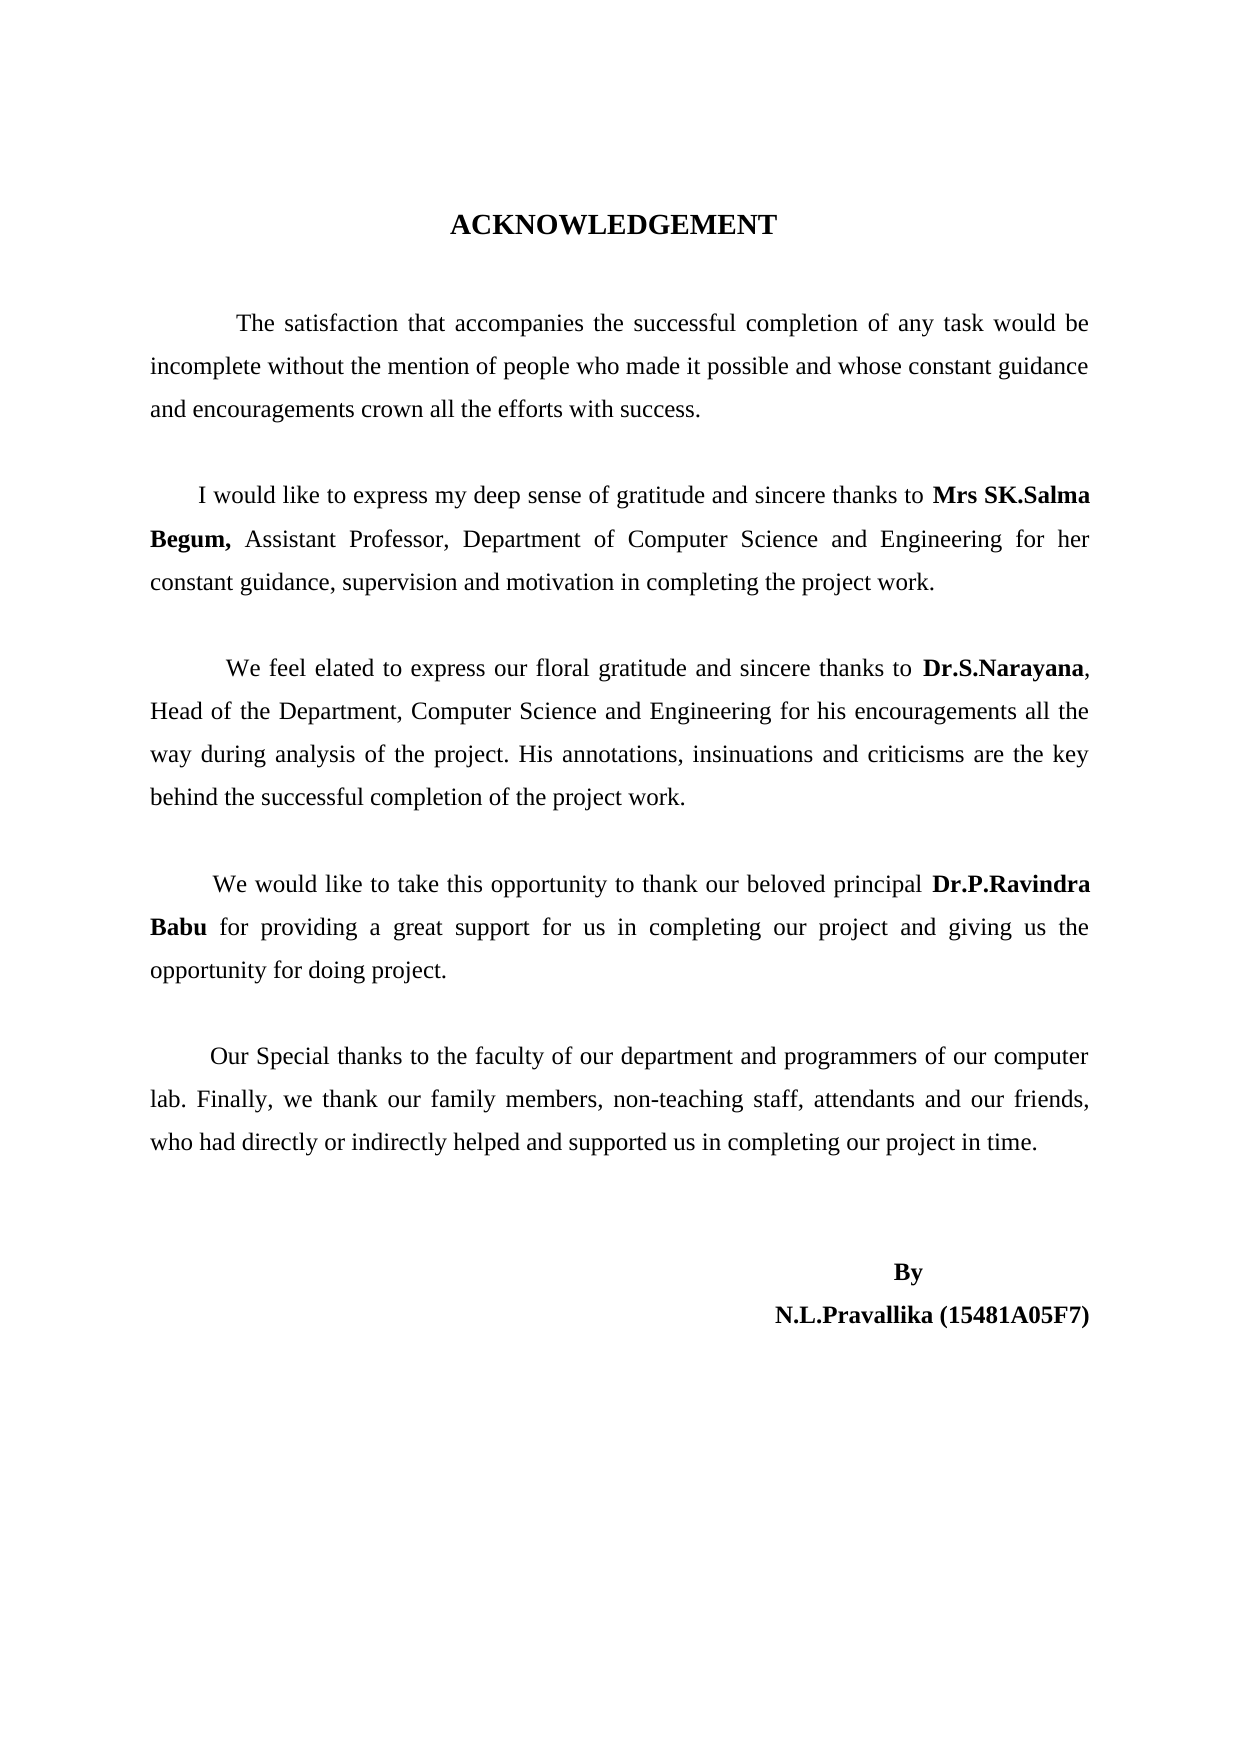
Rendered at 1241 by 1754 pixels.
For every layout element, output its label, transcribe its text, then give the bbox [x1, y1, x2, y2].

text N.L.Pravallika (15481A05F7) [525, 1300, 1090, 1329]
text I would like to express my deep sense of gratitude and sincere thanks to Mrs SK.Salma Begum, Assistant Professor, Department of Computer Science and Engineering for her constant guidance, supervision and motivation in completing the project work. [150, 481, 1090, 596]
text Our Special thanks to the faculty of our department and programmers of our computer lab. Finally, we thank our family members, non-teaching staff, attendants and our friends, who had directly or indirectly helped and supported us in completing our project in time. [150, 1041, 1090, 1156]
text We would like to take this opportunity to thank our beloved principal Dr.P.Ravindra Babu for providing a great support for us in completing our project and giving us the opportunity for doing project. [150, 869, 1090, 984]
text The satisfaction that accompanies the successful completion of any task would be incomplete without the mention of people who made it possible and whose constant guidance and encouragements crown all the efforts with success. [150, 308, 1090, 423]
text We feel elated to express our floral gratitude and sincere thanks to Dr.S.Narayana, Head of the Department, Computer Science and Engineering for his encouragements all the way during analysis of the project. His annotations, insinuations and criticisms are the key behind the successful completion of the project work. [150, 653, 1090, 811]
text By [150, 1257, 1090, 1286]
text ACKNOWLEDGEMENT [375, 207, 1090, 241]
